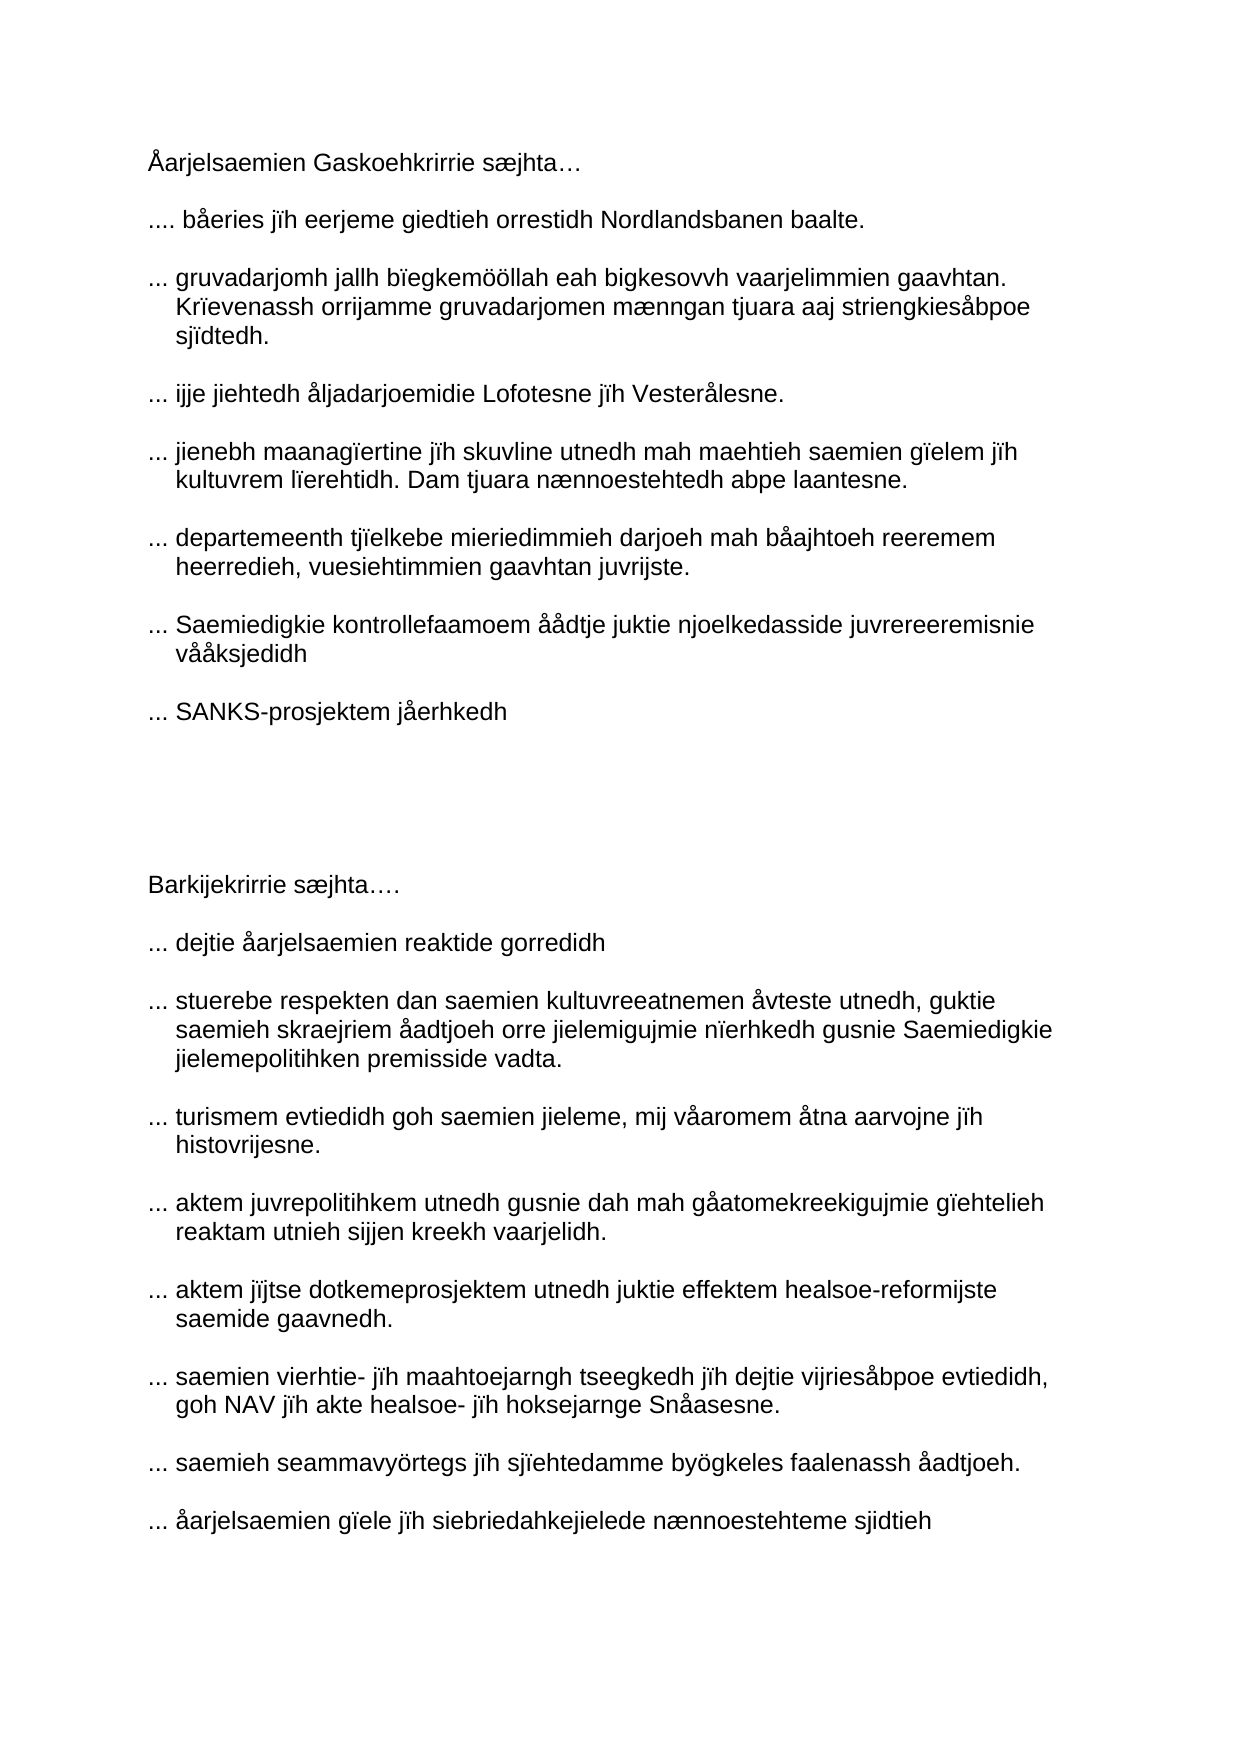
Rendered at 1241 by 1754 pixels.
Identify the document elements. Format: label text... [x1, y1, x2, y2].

text ... ijje jiehtedh åljadarjoemidie Lofotesne jïh Vesterålesne. [148, 379, 1093, 408]
text ... gruvadarjomh jallh bïegkemööllah eah bigkesovvh vaarjelimmien gaavhtan. Krïevenassh orrijamme gruvadarjomen mænngan tjuara aaj striengkiesåbpoe sjïdtedh. [148, 263, 1093, 350]
text ... departemeenth tjïelkebe mieriedimmieh darjoeh mah båajhtoeh reeremem heerredieh, vuesiehtimmien gaavhtan juvrijste. [148, 523, 1093, 581]
text ... turismem evtiedidh goh saemien jieleme, mij våaromem åtna aarvojne jïh histovrijesne. [148, 1102, 1093, 1159]
text ... aktem jïjtse dotkemeprosjektem utnedh juktie effektem healsoe-reformijste saemide gaavnedh. [148, 1275, 1093, 1333]
text ... dejtie åarjelsaemien reaktide gorredidh [148, 928, 1093, 957]
text ... jienebh maanagïertine jïh skuvline utnedh mah maehtieh saemien gïelem jïh kultuvrem lïerehtidh. Dam tjuara nænnoestehtedh abpe laantesne. [148, 437, 1093, 494]
text ... Saemiedigkie kontrollefaamoem åådtje juktie njoelkedasside juvrereeremisnie vååksjedidh [148, 610, 1093, 668]
text ... åarjelsaemien gïele jïh siebriedahkejielede nænnoestehteme sjidtieh [148, 1506, 1093, 1535]
text .... båeries jïh eerjeme giedtieh orrestidh Nordlandsbanen baalte. [148, 206, 1093, 234]
text ... aktem juvrepolitihkem utnedh gusnie dah mah gåatomekreekigujmie gïehtelieh reaktam utnieh sijjen kreekh vaarjelidh. [148, 1188, 1093, 1246]
text Åarjelsaemien Gaskoehkrirrie sæjhta… [148, 148, 1093, 176]
text ... saemieh seammavyörtegs jïh sjïehtedamme byögkeles faalenassh åadtjoeh. [148, 1448, 1093, 1477]
text Barkijekrirrie sæjhta…. [148, 871, 1093, 899]
text ... saemien vierhtie- jïh maahtoejarngh tseegkedh jïh dejtie vijriesåbpoe evtiedidh, goh NAV jïh akte healsoe- jïh hoksejarnge Snåasesne. [148, 1362, 1093, 1419]
text ... SANKS-prosjektem jåerhkedh [148, 697, 1093, 726]
text ... stuerebe respekten dan saemien kultuvreeatnemen åvteste utnedh, guktie saemieh skraejriem åadtjoeh orre jielemigujmie nïerhkedh gusnie Saemiedigkie jielemepolitihken premisside vadta. [148, 986, 1093, 1073]
